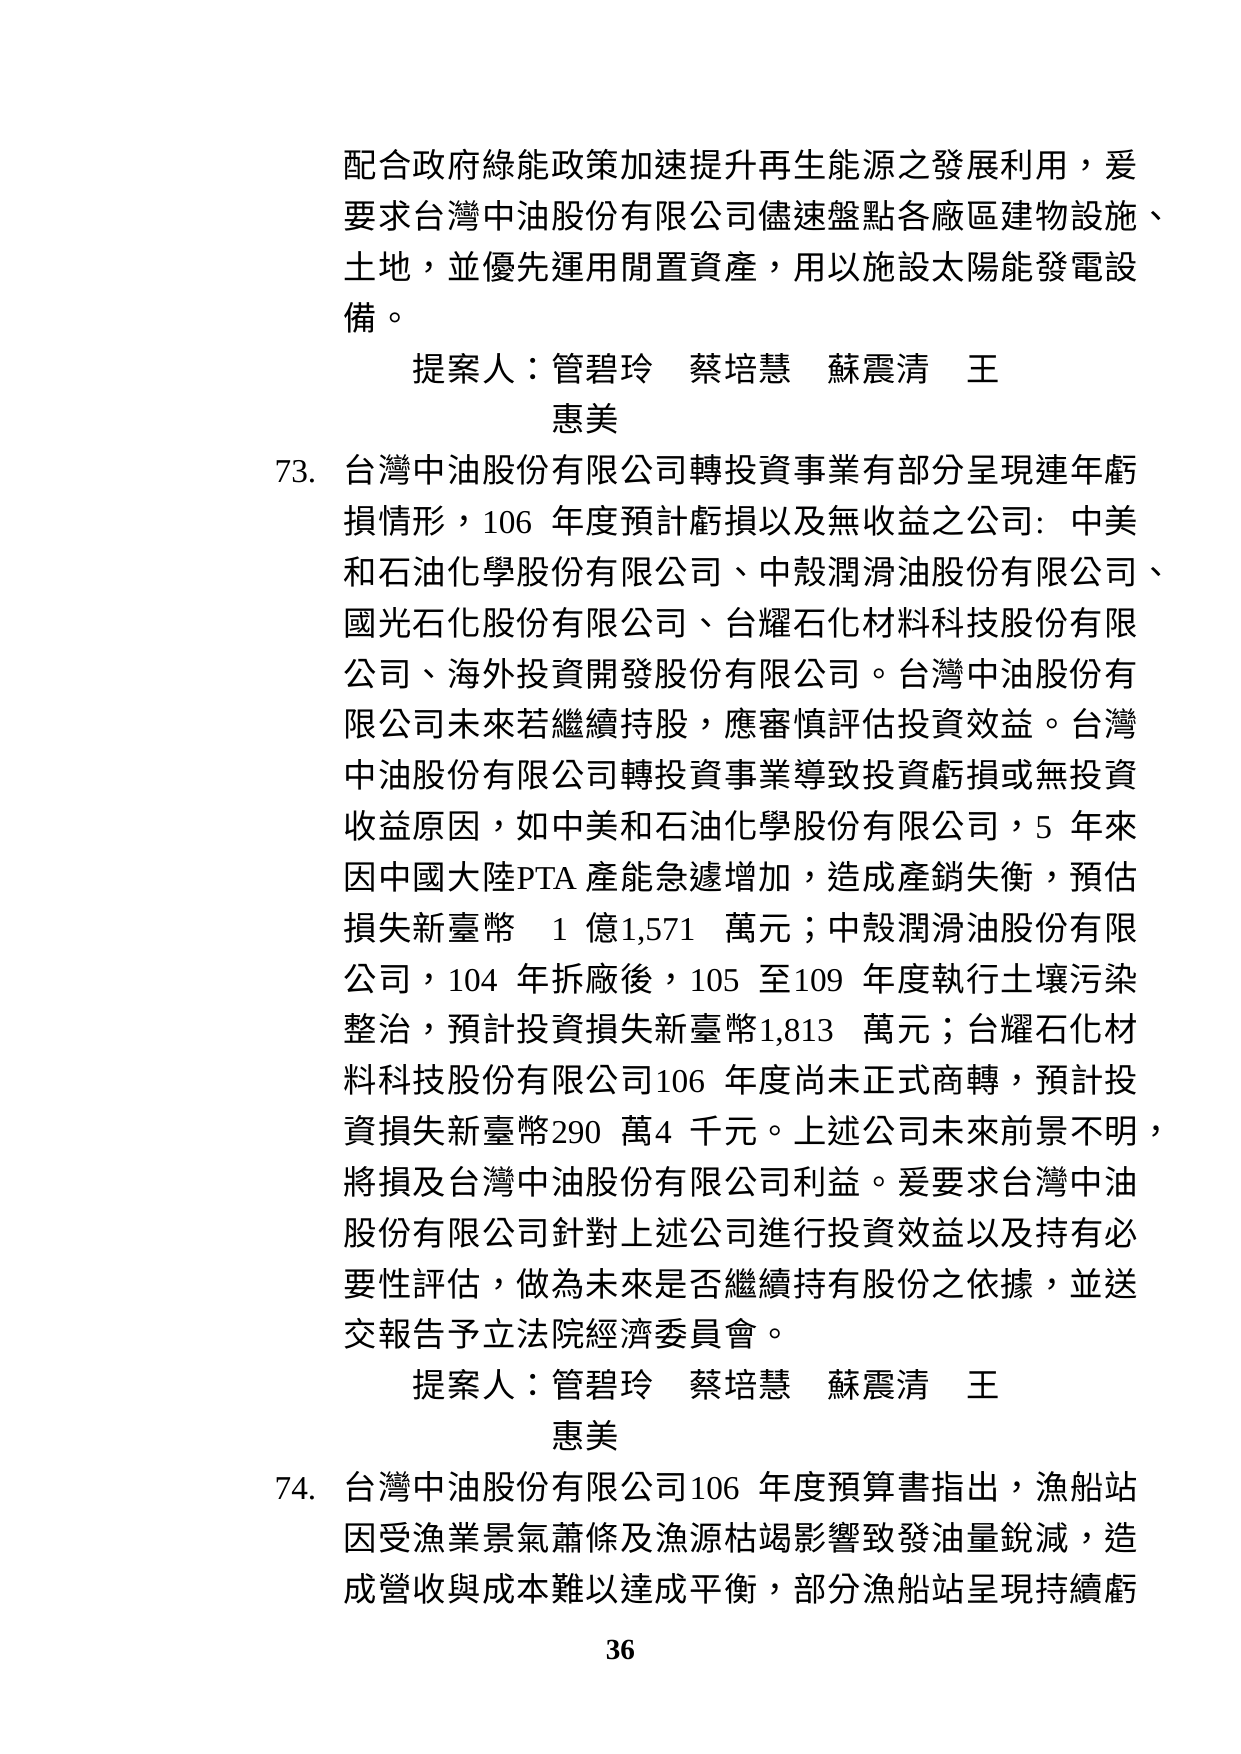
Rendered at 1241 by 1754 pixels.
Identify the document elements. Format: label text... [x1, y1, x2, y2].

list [267, 1459, 1139, 1612]
text 提案人：管碧玲 蔡培慧 蘇震清 王惠美 [378, 1358, 1035, 1459]
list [267, 138, 1139, 341]
text 提案人：管碧玲 蔡培慧 蘇震清 王惠美 [378, 341, 1035, 443]
list 台灣中油股份有限公司轉投資事業有部分呈現連年虧損情形，106年度預計虧損以及無收益之公司:中美和石油化學股份有限公司、中殼潤滑油股份有限公司、國光石化股份有限公司、台耀石化材料科技股份有限公司、海外投資開發股份有限公司。台灣中油股份有限公司未來若繼續持股，應審慎評估投資效益。台灣中油股份有限公司轉投資事業導致投資虧損或無投資收益原因，如中美和石油化學股份有限公司，5年來因中國大陸PTA產能急遽增加，造成產銷失衡，預估損失新臺幣 1億1,571萬元；中殼潤滑油股份有限公司，104年拆廠後，105至109年度執行土壤污染整治，預計投資損失新臺幣1,813萬元；台耀石化材料科技股份有限公司106年度尚未正式商轉，預計投資損失新臺幣290萬4千元。上述公司未來前景不明，將損及台灣中油股份有限公司利益。爰要求台灣中油股份有限公司針對上述公司進行投資效益以及持有必要性評估，做為未來是否繼續持有股份之依據，並送交報告予立法院經濟委員會。 [267, 443, 1139, 1358]
